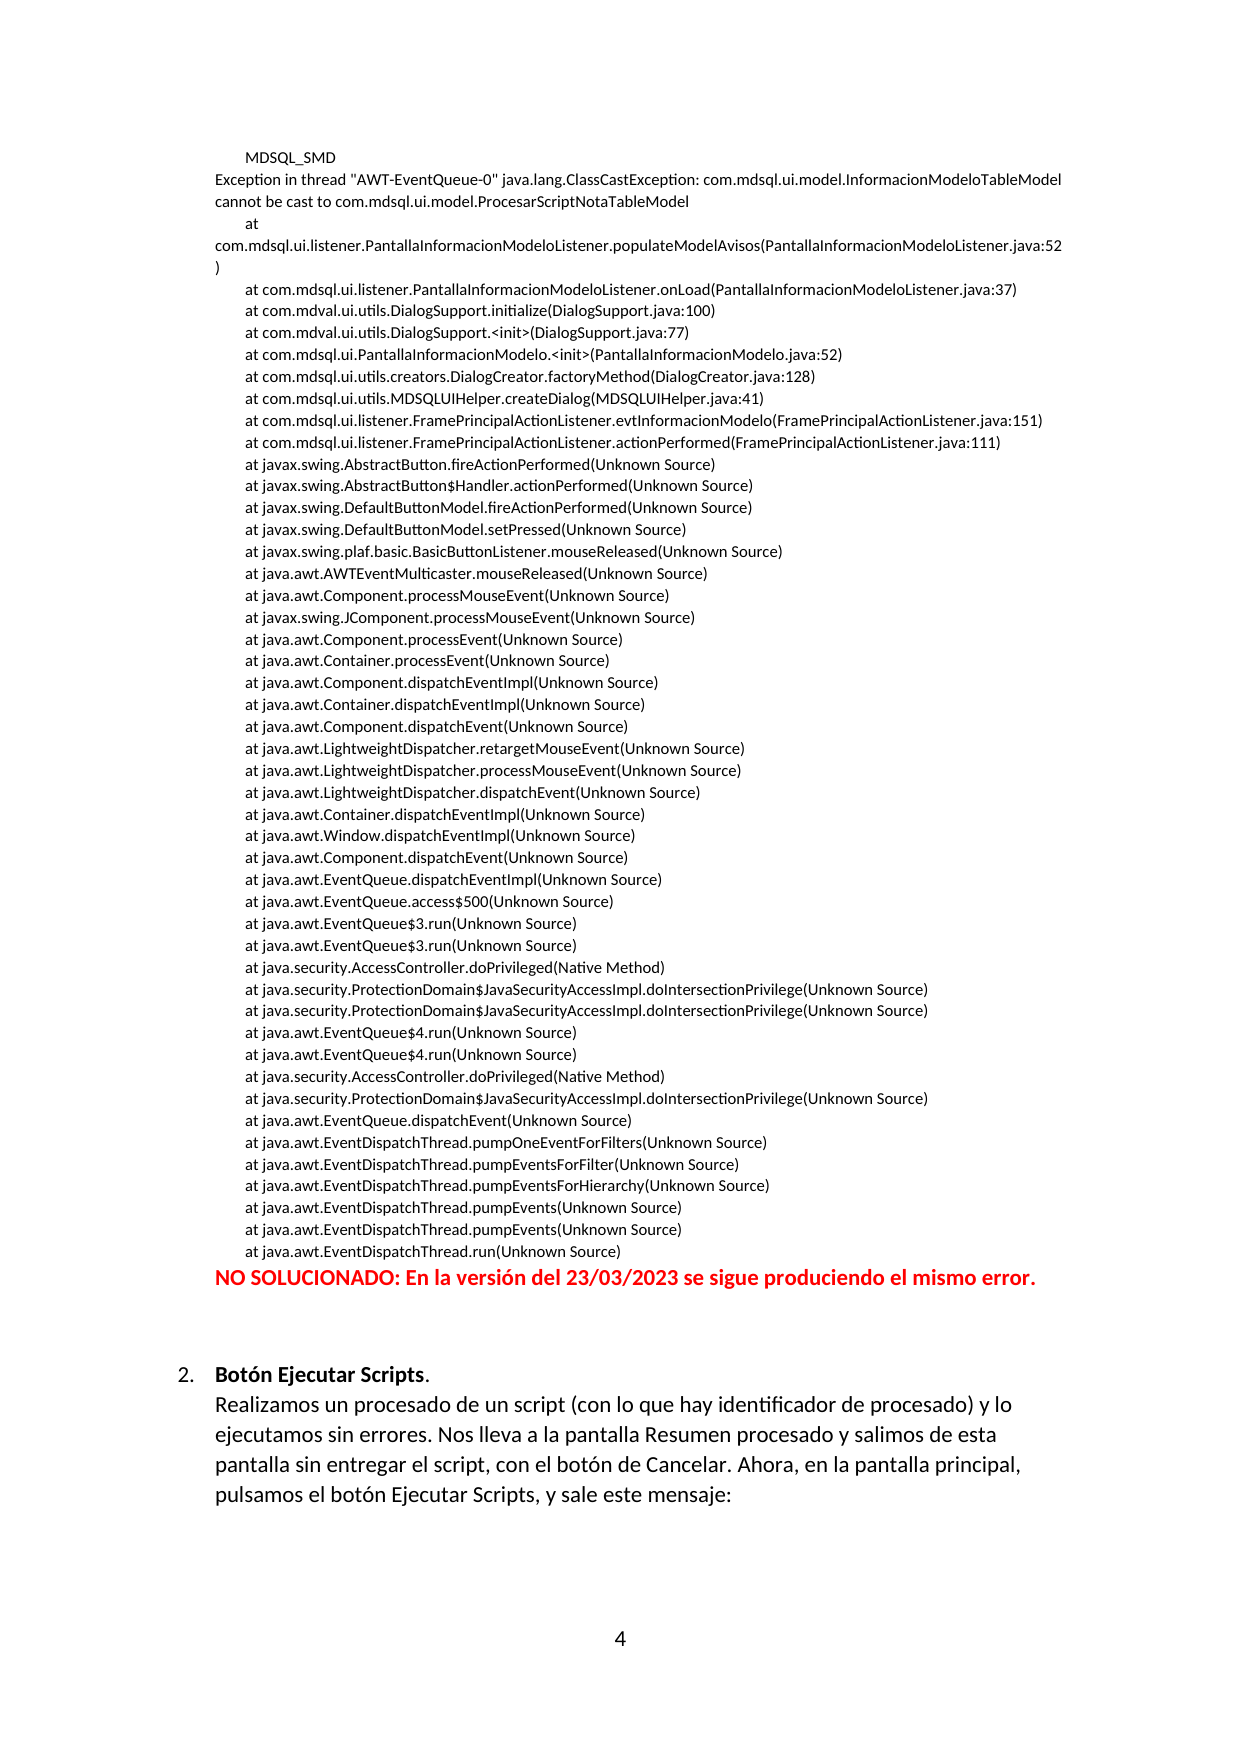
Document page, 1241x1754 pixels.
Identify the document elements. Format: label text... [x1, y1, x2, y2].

list at com.mdsql.ui.listener.FramePrincipalActionListener.actionPerformed(FramePrincipalActionListener.java:111) [215, 432, 1063, 452]
list at java.awt.Component.dispatchEvent(Unknown Source) [215, 848, 1063, 868]
list at java.awt.EventQueue$4.run(Unknown Source) [215, 1023, 1063, 1043]
list at com.mdsql.ui.utils.creators.DialogCreator.factoryMethod(DialogCreator.java:128) [215, 366, 1063, 387]
list at com.mdsql.ui.listener.PantallaInformacionModeloListener.populateModelAvisos(PantallaInformacionModeloListener.java:52) [215, 213, 1063, 277]
list at java.awt.LightweightDispatcher.processMouseEvent(Unknown Source) [215, 760, 1063, 780]
list at java.security.ProtectionDomain$JavaSecurityAccessImpl.doIntersectionPrivilege(Unknown Source) [215, 979, 1063, 999]
list at com.mdsql.ui.utils.MDSQLUIHelper.createDialog(MDSQLUIHelper.java:41) [215, 388, 1063, 408]
list at com.mdval.ui.utils.DialogSupport.<init>(DialogSupport.java:77) [215, 323, 1063, 343]
list at javax.swing.DefaultButtonModel.fireActionPerformed(Unknown Source) [215, 498, 1063, 518]
list at java.awt.Component.processMouseEvent(Unknown Source) [215, 585, 1063, 605]
list at java.awt.EventQueue.dispatchEventImpl(Unknown Source) [215, 869, 1063, 890]
list at javax.swing.JComponent.processMouseEvent(Unknown Source) [215, 607, 1063, 627]
list at java.awt.Container.processEvent(Unknown Source) [215, 651, 1063, 671]
list at java.awt.EventDispatchThread.pumpOneEventForFilters(Unknown Source) [215, 1132, 1063, 1152]
list at java.awt.Component.dispatchEvent(Unknown Source) [215, 716, 1063, 737]
list at java.security.AccessController.doPrivileged(Native Method) [215, 1066, 1063, 1087]
list at java.awt.EventDispatchThread.pumpEventsForFilter(Unknown Source) [215, 1154, 1063, 1174]
list at javax.swing.DefaultButtonModel.setPressed(Unknown Source) [215, 519, 1063, 540]
list at com.mdval.ui.utils.DialogSupport.initialize(DialogSupport.java:100) [215, 301, 1063, 321]
list at java.awt.EventQueue.dispatchEvent(Unknown Source) [215, 1110, 1063, 1130]
list at com.mdsql.ui.listener.FramePrincipalActionListener.evtInformacionModelo(FramePrincipalActionListener.java:151) [215, 410, 1063, 430]
list at java.awt.EventQueue$4.run(Unknown Source) [215, 1044, 1063, 1065]
list Exception in thread "AWT-EventQueue-0" java.lang.ClassCastException: com.mdsql.ui.model.InformacionModeloTableModel cannot be cast to com.mdsql.ui.model.ProcesarScriptNotaTableModel [215, 169, 1063, 212]
list at java.awt.EventDispatchThread.pumpEvents(Unknown Source) [215, 1219, 1063, 1240]
list Realizamos un procesado de un script (con lo que hay identificador de procesado) y lo ejecutamos sin errores. Nos lleva a la pantalla Resumen procesado y salimos de esta pantalla sin entregar el script, con el botón de Cancelar. Ahora, en la pantalla principal, pulsamos el botón Ejecutar Scripts, y sale este mensaje: [215, 1390, 1063, 1508]
list at java.security.AccessController.doPrivileged(Native Method) [215, 957, 1063, 977]
list at javax.swing.plaf.basic.BasicButtonListener.mouseReleased(Unknown Source) [215, 541, 1063, 562]
list Botón Ejecutar Scripts. [177, 1360, 1063, 1388]
list at javax.swing.AbstractButton$Handler.actionPerformed(Unknown Source) [215, 476, 1063, 496]
list at java.awt.EventDispatchThread.pumpEvents(Unknown Source) [215, 1198, 1063, 1218]
list at java.awt.LightweightDispatcher.dispatchEvent(Unknown Source) [215, 782, 1063, 802]
list at java.awt.Container.dispatchEventImpl(Unknown Source) [215, 804, 1063, 824]
list at java.security.ProtectionDomain$JavaSecurityAccessImpl.doIntersectionPrivilege(Unknown Source) [215, 1001, 1063, 1021]
list at java.awt.EventQueue$3.run(Unknown Source) [215, 913, 1063, 933]
list at com.mdsql.ui.PantallaInformacionModelo.<init>(PantallaInformacionModelo.java:52) [215, 344, 1063, 365]
list at javax.swing.AbstractButton.fireActionPerformed(Unknown Source) [215, 454, 1063, 474]
list at java.awt.EventQueue.access$500(Unknown Source) [215, 891, 1063, 912]
list at java.awt.Window.dispatchEventImpl(Unknown Source) [215, 826, 1063, 846]
list at java.awt.Container.dispatchEventImpl(Unknown Source) [215, 694, 1063, 715]
list at java.awt.Component.dispatchEventImpl(Unknown Source) [215, 673, 1063, 693]
list at com.mdsql.ui.listener.PantallaInformacionModeloListener.onLoad(PantallaInformacionModeloListener.java:37) [215, 279, 1063, 299]
list at java.awt.Component.processEvent(Unknown Source) [215, 629, 1063, 649]
list at java.security.ProtectionDomain$JavaSecurityAccessImpl.doIntersectionPrivilege(Unknown Source) [215, 1088, 1063, 1108]
list at java.awt.EventQueue$3.run(Unknown Source) [215, 935, 1063, 955]
list MDSQL_SMD [215, 148, 1063, 168]
list at java.awt.LightweightDispatcher.retargetMouseEvent(Unknown Source) [215, 738, 1063, 758]
list at java.awt.AWTEventMulticaster.mouseReleased(Unknown Source) [215, 563, 1063, 583]
list NO SOLUCIONADO: En la versión del 23/03/2023 se sigue produciendo el mismo error. [215, 1263, 1063, 1291]
list at java.awt.EventDispatchThread.pumpEventsForHierarchy(Unknown Source) [215, 1176, 1063, 1196]
list at java.awt.EventDispatchThread.run(Unknown Source) [215, 1241, 1063, 1262]
